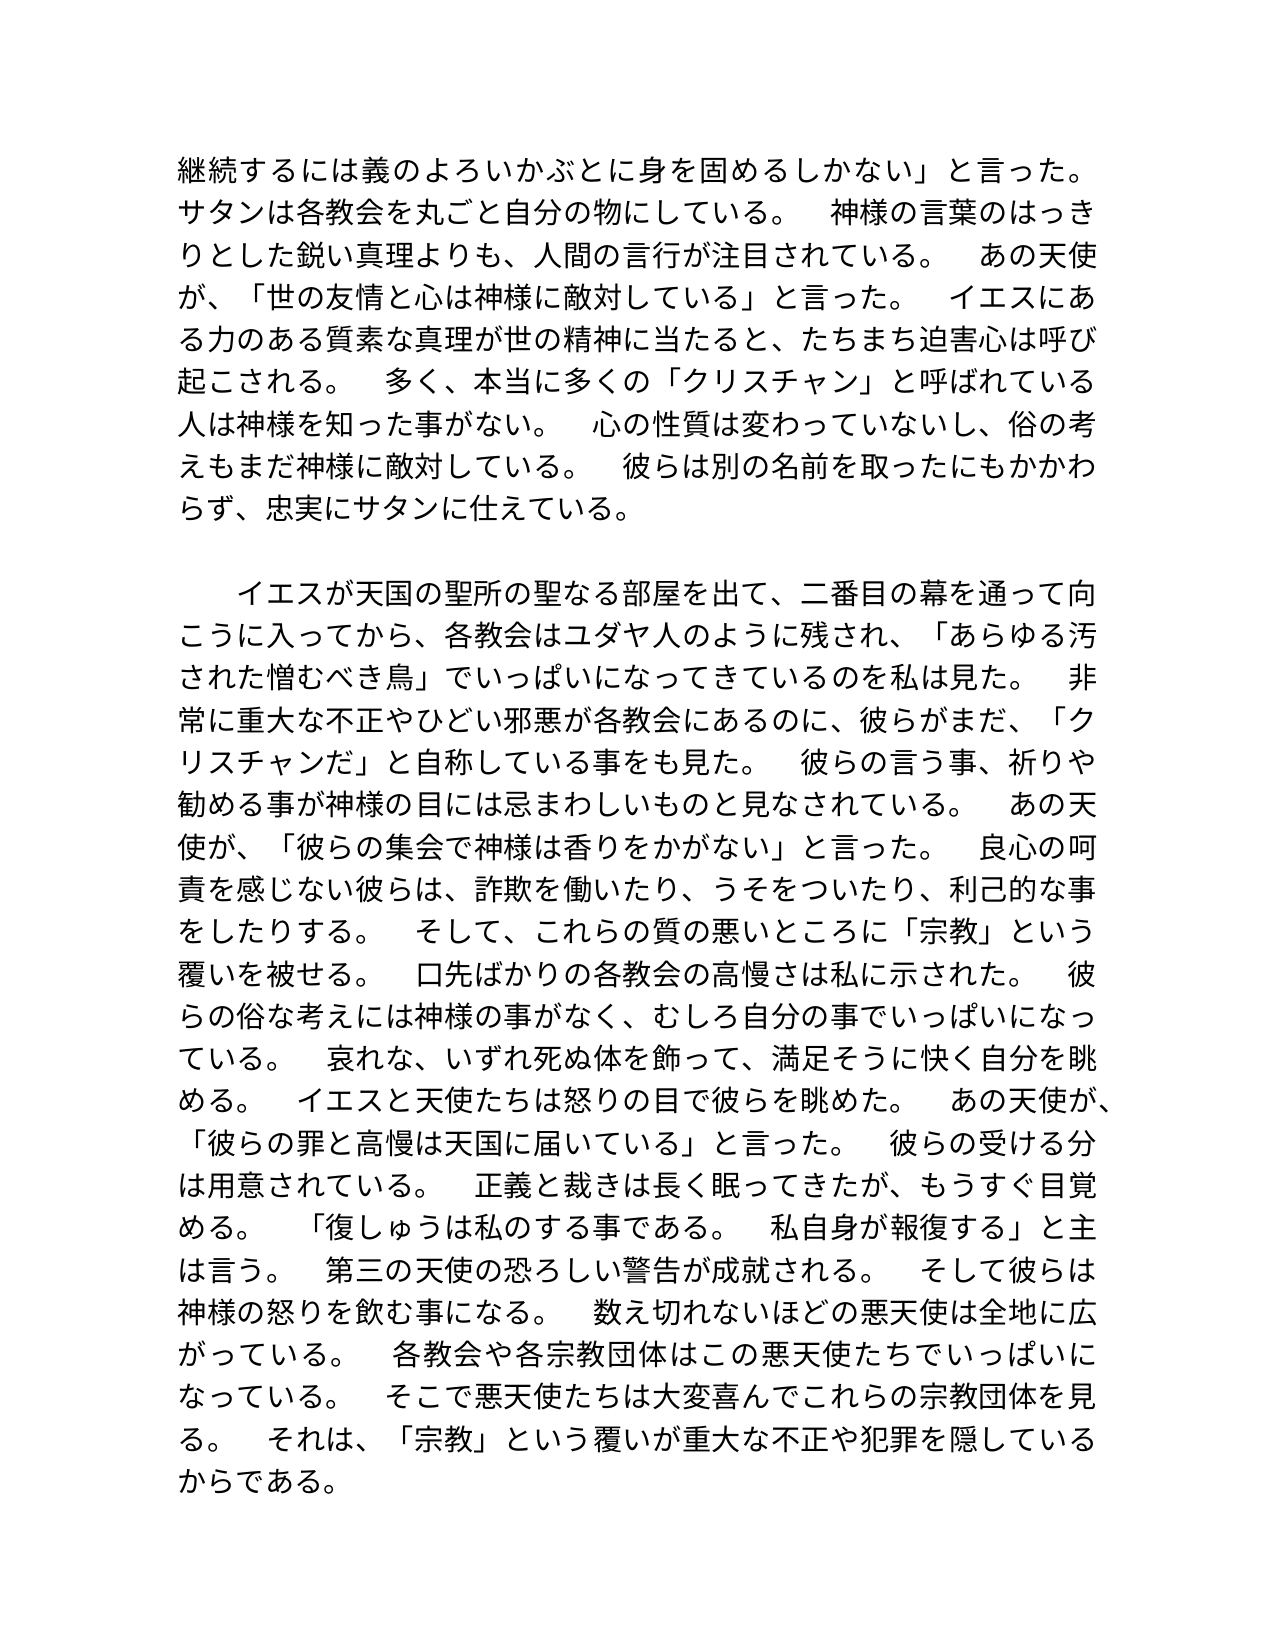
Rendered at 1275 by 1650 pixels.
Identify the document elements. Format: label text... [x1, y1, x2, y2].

text イエスが天国の聖所の聖なる部屋を出て、二番目の幕を通って向こうに入ってから、各教会はユダヤ人のように残され、「あらゆる汚された憎むべき鳥」でいっぱいになってきているのを私は見た。 非常に重大な不正やひどい邪悪が各教会にあるのに、彼らがまだ、「クリスチャンだ」と自称している事をも見た。 彼らの言う事、祈りや勧める事が神様の目には忌まわしいものと見なされている。 あの天使が、「彼らの集会で神様は香りをかがない」と言った。 良心の呵責を感じない彼らは、詐欺を働いたり、うそをついたり、利己的な事をしたりする。 そして、これらの質の悪いところに「宗教」という覆いを被せる。 口先ばかりの各教会の高慢さは私に示された。 彼らの俗な考えには神様の事がなく、むしろ自分の事でいっぱいになっている。 哀れな、いずれ死ぬ体を飾って、満足そうに快く自分を眺める。 イエスと天使たちは怒りの目で彼らを眺めた。 あの天使が、「彼らの罪と高慢は天国に届いている」と言った。 彼らの受ける分は用意されている。 正義と裁きは長く眠ってきたが、もうすぐ目覚める。 「復しゅうは私のする事である。 私自身が報復する」と主は言う。 第三の天使の恐ろしい警告が成就される。 そして彼らは神様の怒りを飲む事になる。 数え切れないほどの悪天使は全地に広がっている。 各教会や各宗教団体はこの悪天使たちでいっぱいになっている。 そこで悪天使たちは大変喜んでこれらの宗教団体を見る。 それは、「宗教」という覆いが重大な不正や犯罪を隠しているからである。 [177, 571, 1098, 1501]
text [177, 148, 1098, 528]
